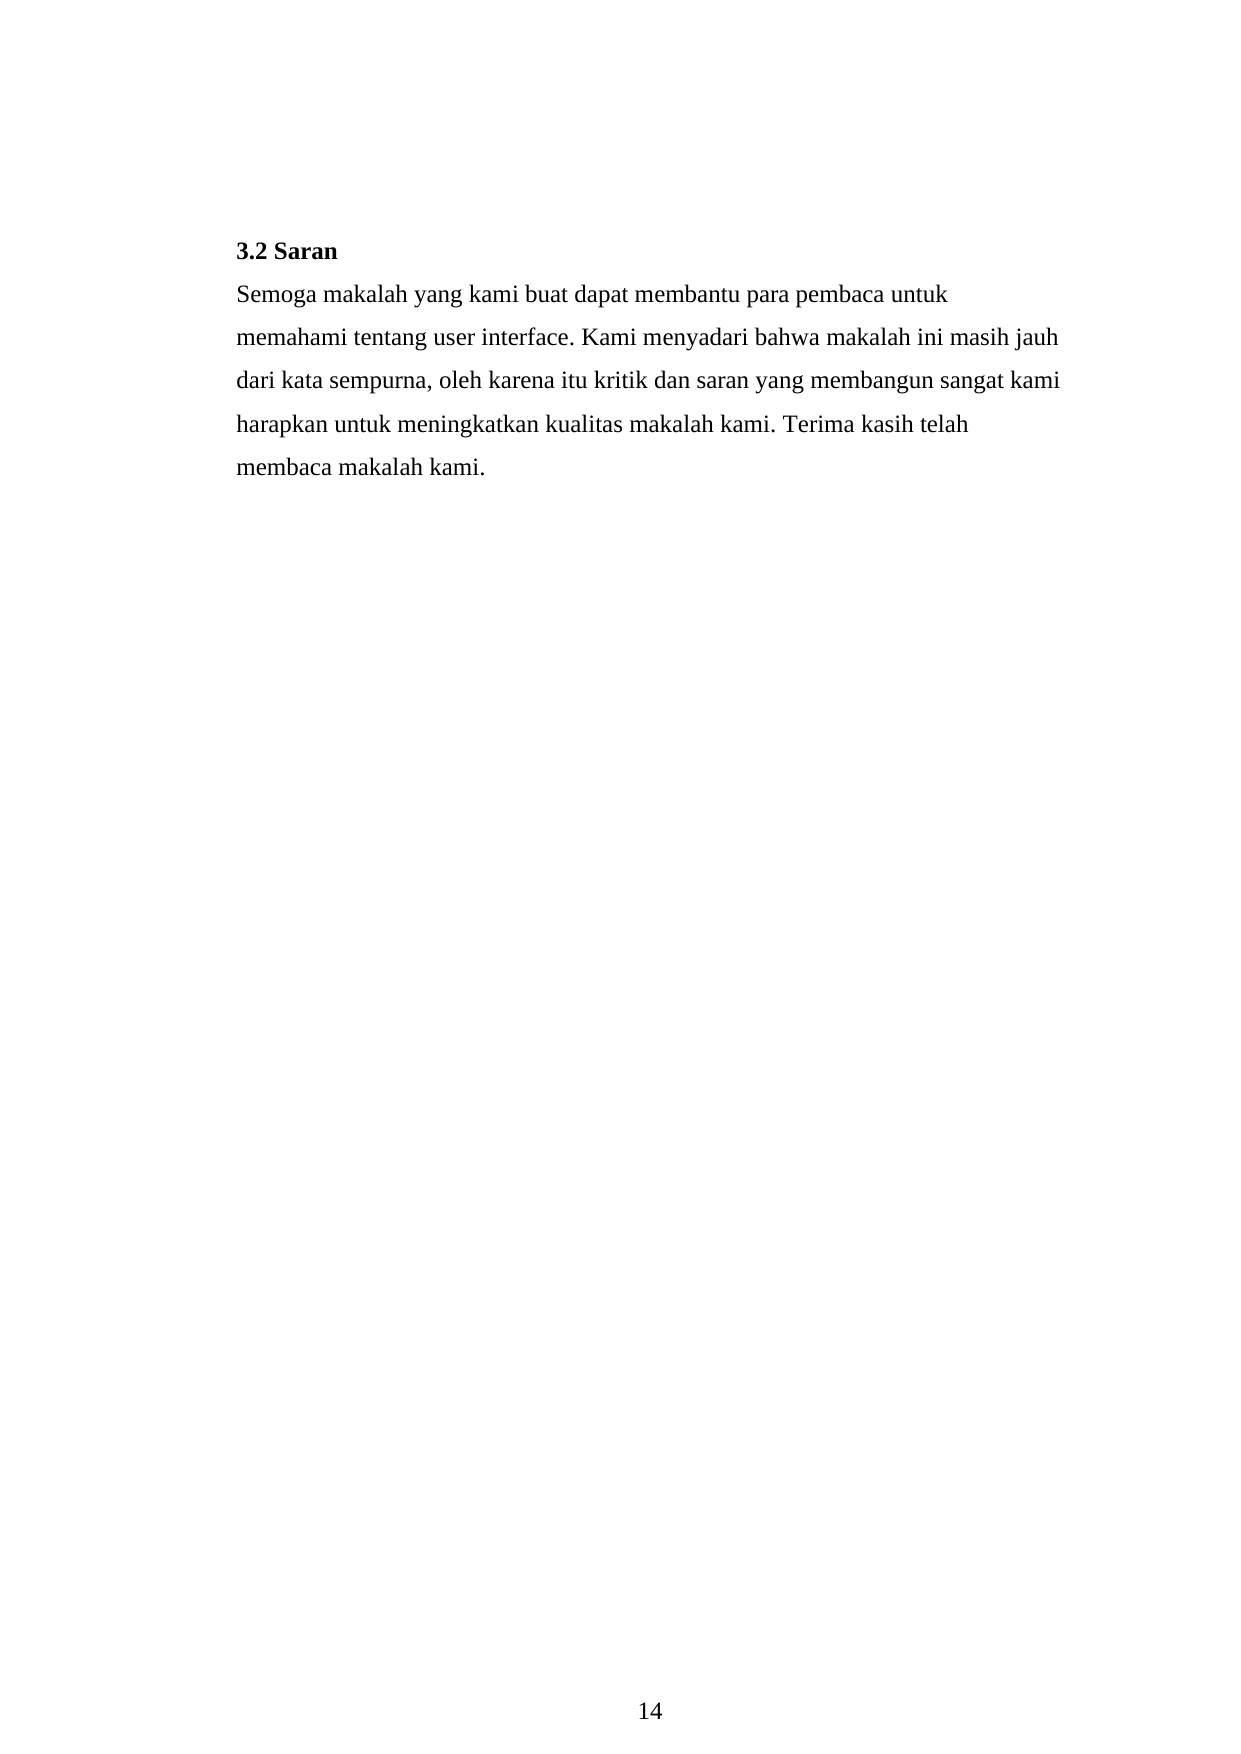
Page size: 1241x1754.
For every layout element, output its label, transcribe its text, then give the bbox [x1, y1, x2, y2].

text Saran [236, 236, 1063, 265]
text Semoga makalah yang kami buat dapat membantu para pembaca untuk memahami tentang user interface. Kami menyadari bahwa makalah ini masih jauh dari kata sempurna, oleh karena itu kritik dan saran yang membangun sangat kami harapkan untuk meningkatkan kualitas makalah kami. Terima kasih telah membaca makalah kami. [236, 279, 1063, 481]
